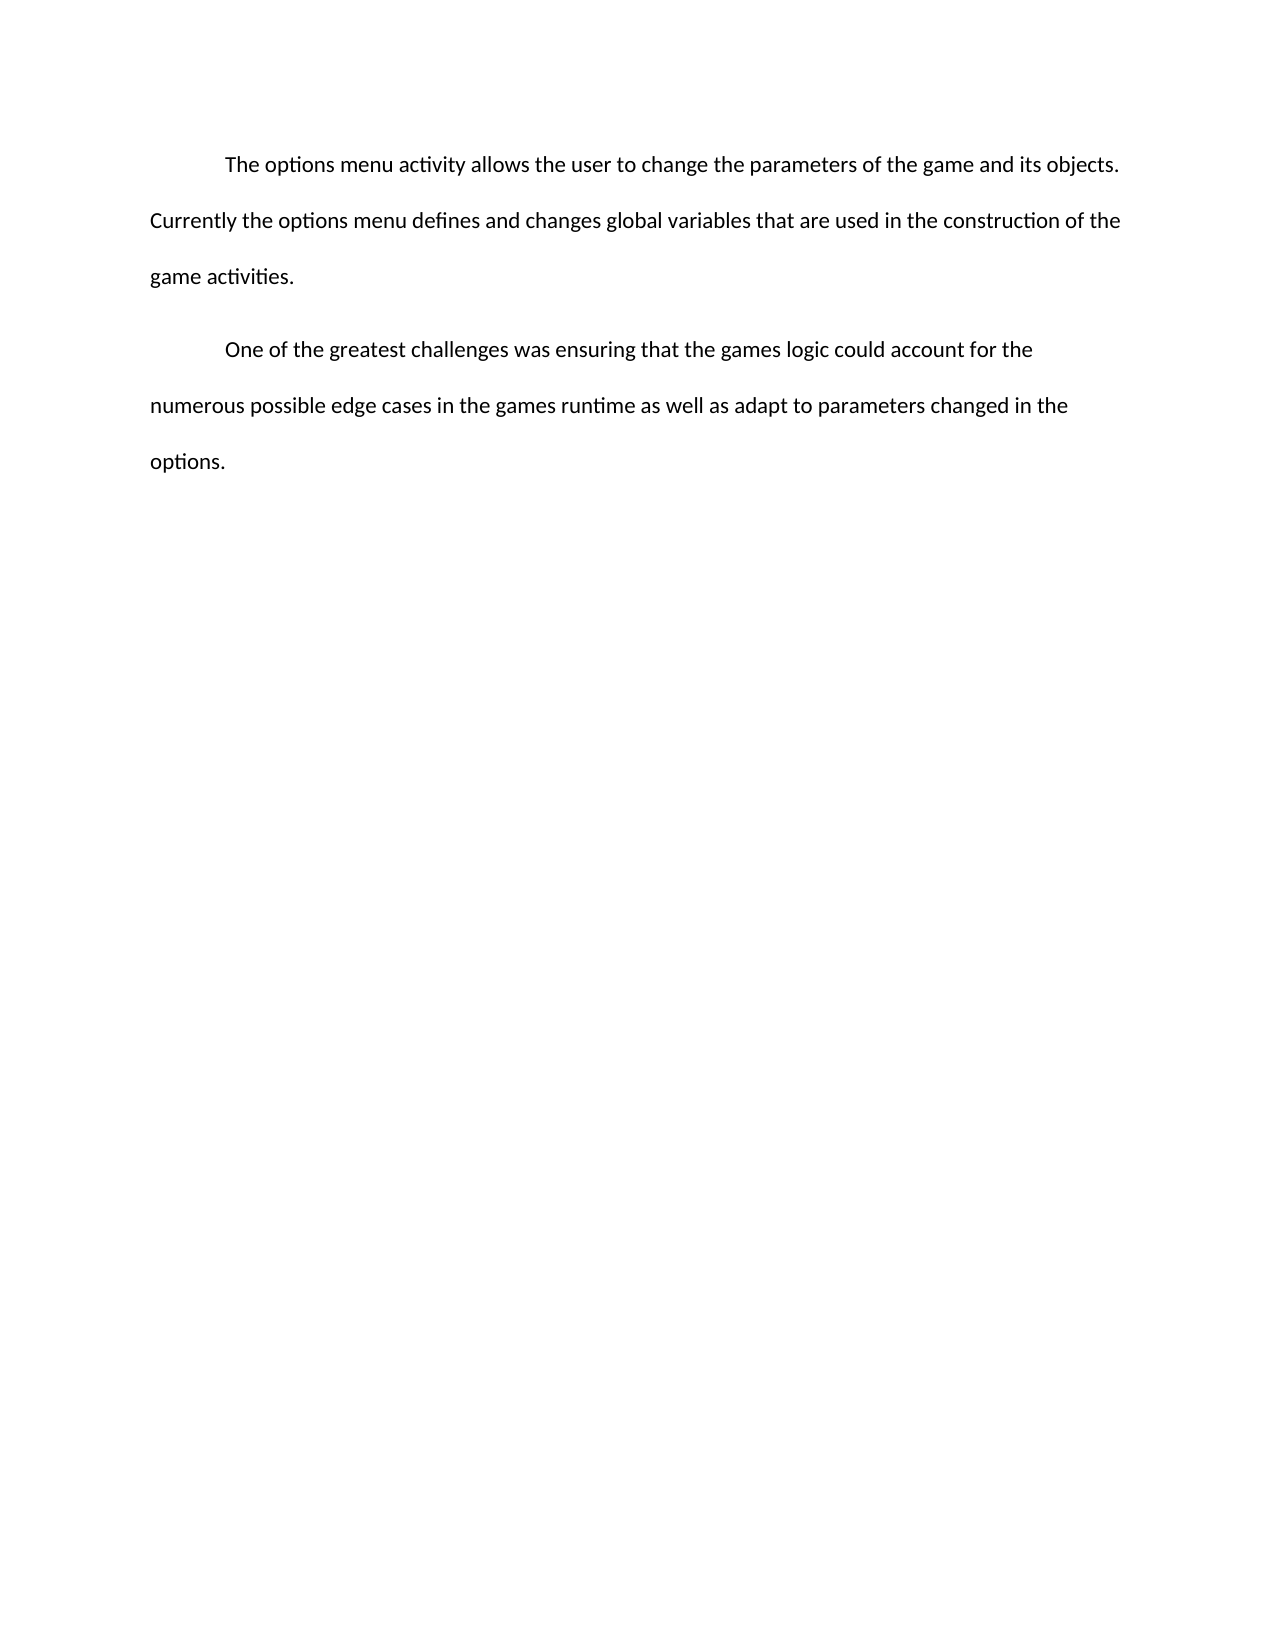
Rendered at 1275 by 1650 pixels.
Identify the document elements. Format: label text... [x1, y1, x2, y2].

text One of the greatest challenges was ensuring that the games logic could account for the numerous possible edge cases in the games runtime as well as adapt to parameters changed in the options. [150, 335, 1125, 475]
text The options menu activity allows the user to change the parameters of the game and its objects. Currently the options menu defines and changes global variables that are used in the construction of the game activities. [150, 150, 1125, 290]
